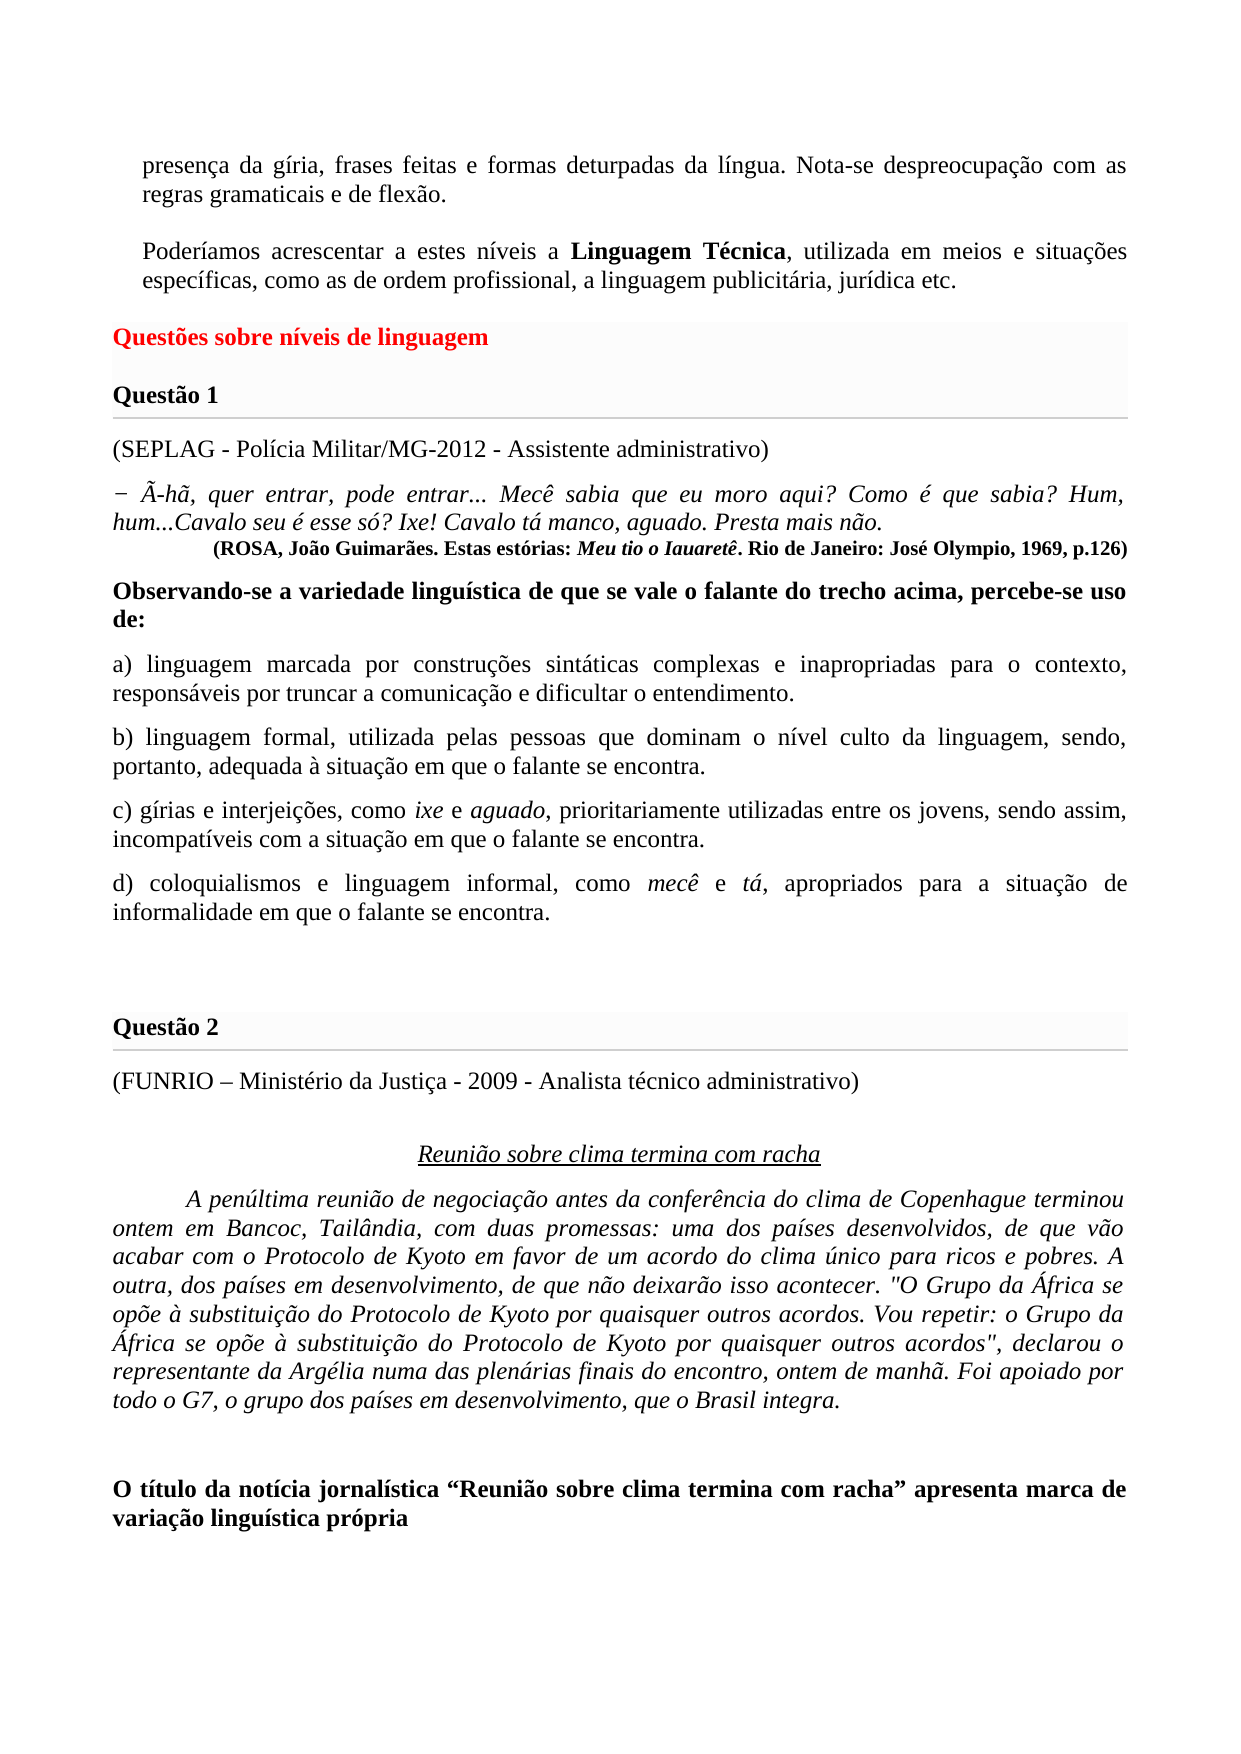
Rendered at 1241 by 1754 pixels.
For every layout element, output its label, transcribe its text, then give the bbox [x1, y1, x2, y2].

text (SEPLAG - Polícia Militar/MG-2012 - Assistente administrativo) [112, 434, 1128, 463]
text Poderíamos acrescentar a estes níveis a Linguagem Técnica, utilizada em meios e situações específicas, como as de ordem profissional, a linguagem publicitária, jurídica etc. [142, 236, 1128, 294]
text O título da notícia jornalística “Reunião sobre clima termina com racha” apresenta marca de variação linguística própria [112, 1474, 1128, 1531]
text A penúltima reunião de negociação antes da conferência do clima de Copenhague terminou ontem em Bancoc, Tailândia, com duas promessas: uma dos países desenvolvidos, de que vão acabar com o Protocolo de Kyoto em favor de um acordo do clima único para ricos e pobres. A outra, dos países em desenvolvimento, de que não deixarão isso acontecer. "O Grupo da África se opõe à substituição do Protocolo de Kyoto por quaisquer outros acordos. Vou repetir: o Grupo da África se opõe à substituição do Protocolo de Kyoto por quaisquer outros acordos", declarou o representante da Argélia numa das plenárias finais do encontro, ontem de manhã. Foi apoiado por todo o G7, o grupo dos países em desenvolvimento, que o Brasil integra. [112, 1184, 1128, 1414]
text Questões sobre níveis de linguagem [112, 322, 1128, 351]
text Questão 2 [112, 1012, 1128, 1051]
text (ROSA, João Guimarães. Estas estórias: Meu tio o Iauaretê. Rio de Janeiro: José Olympio, 1969, p.126) [112, 536, 1128, 560]
text d) coloquialismos e linguagem informal, como mecê e tá, apropriados para a situação de informalidade em que o falante se encontra. [112, 868, 1128, 926]
text c) gírias e interjeições, como ixe e aguado, prioritariamente utilizadas entre os jovens, sendo assim, incompatíveis com a situação em que o falante se encontra. [112, 795, 1128, 853]
text Observando-se a variedade linguística de que se vale o falante do trecho acima, percebe-se uso de: [112, 576, 1128, 633]
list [112, 150, 1128, 207]
text (FUNRIO – Ministério da Justiça - 2009 - Analista técnico administrativo) [112, 1066, 1128, 1095]
text b) linguagem formal, utilizada pelas pessoas que dominam o nível culto da linguagem, sendo, portanto, adequada à situação em que o falante se encontra. [112, 722, 1128, 779]
text Reunião sobre clima termina com racha [112, 1139, 1128, 1168]
text a) linguagem marcada por construções sintáticas complexas e inapropriadas para o contexto, responsáveis por truncar a comunicação e dificultar o entendimento. [112, 649, 1128, 706]
text − Ã-hã, quer entrar, pode entrar... Mecê sabia que eu moro aqui? Como é que sabia? Hum, hum...Cavalo seu é esse só? Ixe! Cavalo tá manco, aguado. Presta mais não. [112, 479, 1128, 536]
text Questão 1 [112, 380, 1128, 419]
